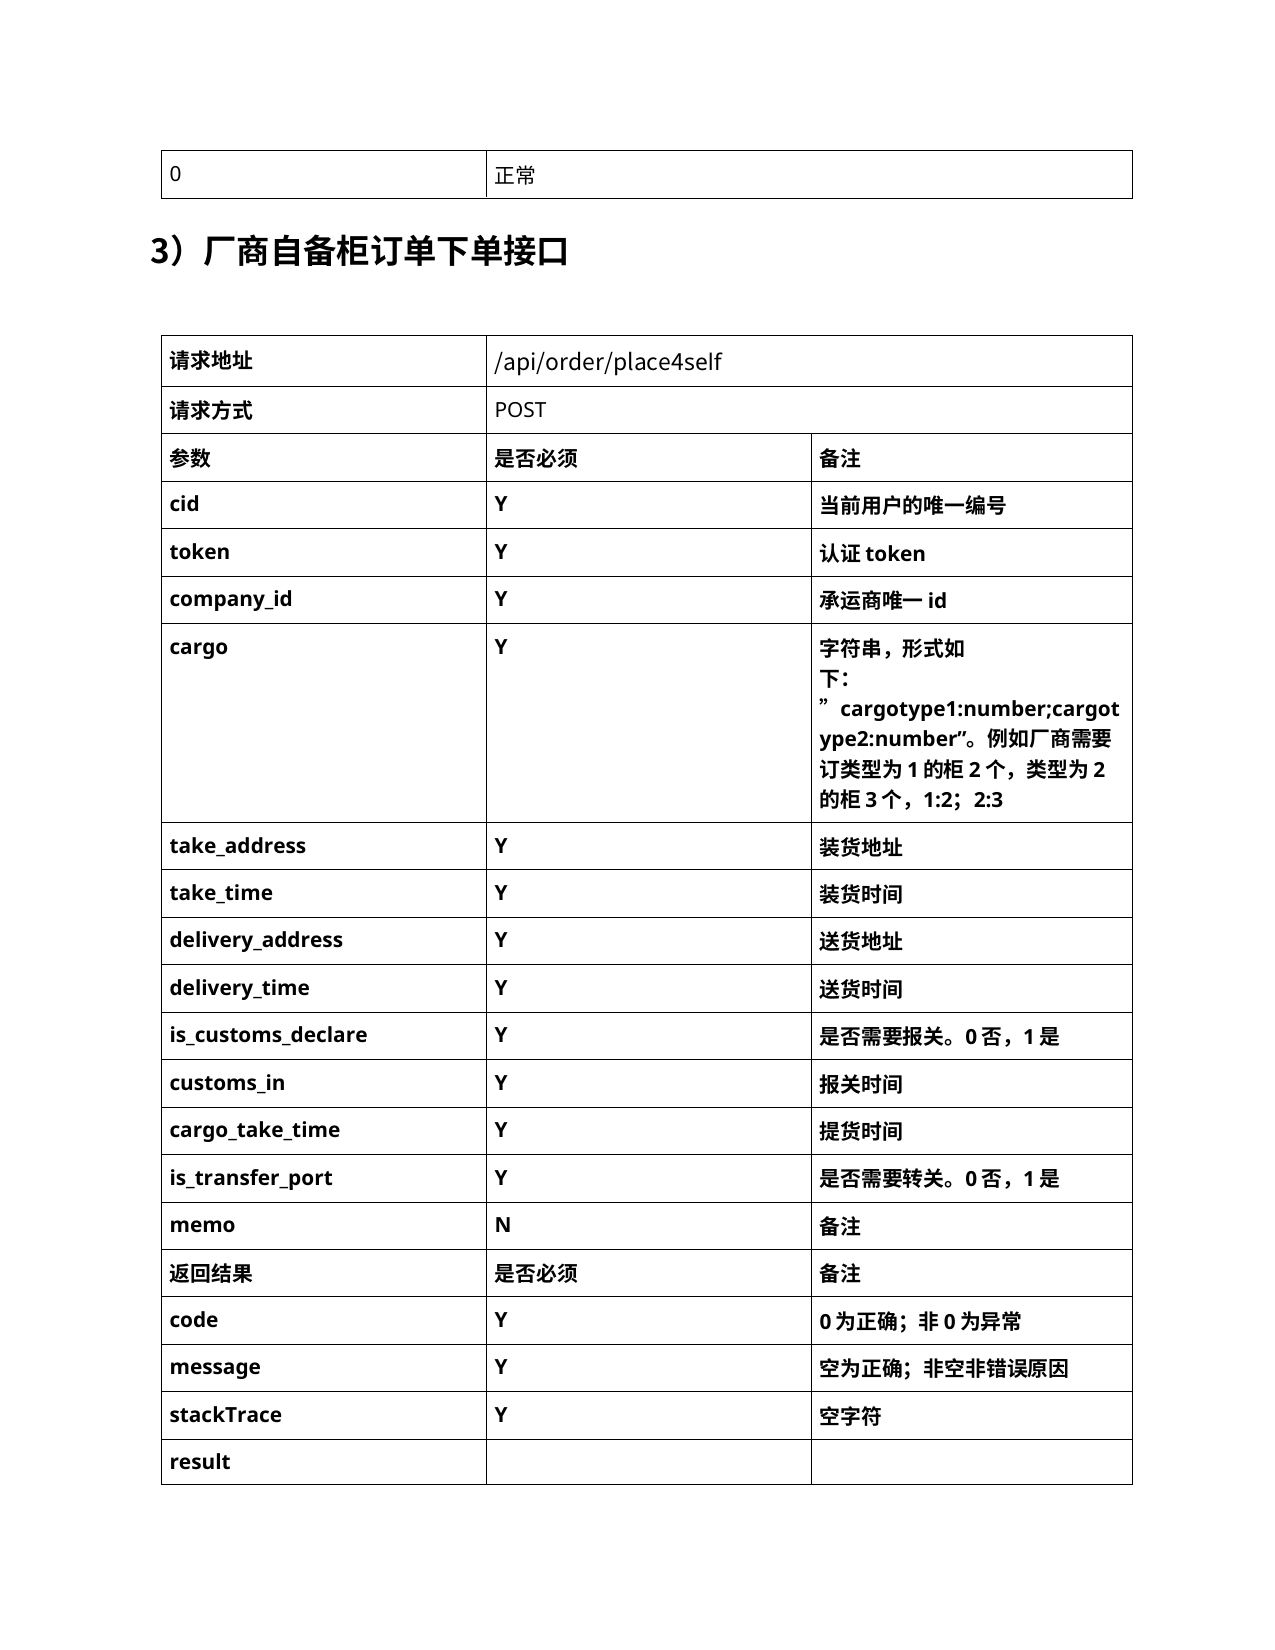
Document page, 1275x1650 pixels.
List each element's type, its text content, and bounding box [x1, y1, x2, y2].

table_cell 认证token [812, 529, 1132, 576]
table_cell memo [162, 1203, 486, 1249]
table_cell 当前用户的唯一编号 [812, 482, 1132, 528]
table_cell Y [487, 1392, 811, 1438]
table_cell 请求方式 [162, 387, 486, 433]
table_cell stackTrace [162, 1392, 486, 1438]
table_cell take_time [162, 870, 486, 917]
table_cell [487, 1440, 811, 1484]
table_cell 装货时间 [812, 870, 1132, 917]
table_cell is_customs_declare [162, 1013, 486, 1059]
table_header /api/order/place4self [487, 336, 1132, 386]
table_cell 送货时间 [812, 965, 1132, 1012]
table_cell POST [487, 387, 1132, 433]
table_cell 报关时间 [812, 1060, 1132, 1106]
table_cell 装货地址 [812, 823, 1132, 869]
table_cell 是否必须 [487, 434, 811, 481]
table_cell 空为正确；非空非错误原因 [812, 1345, 1132, 1391]
table_cell Y [487, 1060, 811, 1106]
table_cell 提货时间 [812, 1108, 1132, 1154]
table_cell Y [487, 965, 811, 1012]
table_cell 送货地址 [812, 918, 1132, 964]
table_cell cargo [162, 624, 486, 822]
table_cell delivery_address [162, 918, 486, 964]
table_cell 空字符 [812, 1392, 1132, 1438]
table_cell Y [487, 1013, 811, 1059]
table_cell Y [487, 577, 811, 623]
table_cell 正常 [487, 151, 1132, 197]
table_cell 返回结果 [162, 1250, 486, 1296]
table_cell Y [487, 1297, 811, 1344]
table_cell Y [487, 482, 811, 528]
table_cell customs_in [162, 1060, 486, 1106]
table_cell Y [487, 1108, 811, 1154]
table_cell 是否需要报关。0否，1是 [812, 1013, 1132, 1059]
table_cell result [162, 1440, 486, 1484]
table_cell code [162, 1297, 486, 1344]
table_cell cargo_take_time [162, 1108, 486, 1154]
table_cell 备注 [812, 1250, 1132, 1296]
table_cell Y [487, 918, 811, 964]
table_header 请求地址 [162, 336, 486, 386]
subtitle 3）厂商自备柜订单下单接口 [150, 225, 1125, 273]
table_cell Y [487, 1345, 811, 1391]
table_cell delivery_time [162, 965, 486, 1012]
table_cell [812, 1440, 1132, 1484]
table_cell 备注 [812, 1203, 1132, 1249]
table_cell is_transfer_port [162, 1155, 486, 1201]
table_cell 备注 [812, 434, 1132, 481]
table_cell 0 [162, 151, 486, 197]
table_cell 字符串，形式如下：”cargotype1:number;cargotype2:number”。例如厂商需要订类型为1的柜2个，类型为2的柜3个，1:2；2:3 [812, 624, 1132, 822]
table_cell 0为正确；非0为异常 [812, 1297, 1132, 1344]
table_cell Y [487, 823, 811, 869]
table_cell take_address [162, 823, 486, 869]
table_cell 承运商唯一id [812, 577, 1132, 623]
table_cell 是否需要转关。0否，1是 [812, 1155, 1132, 1201]
table_cell company_id [162, 577, 486, 623]
table_cell Y [487, 870, 811, 917]
table_cell N [487, 1203, 811, 1249]
table_cell message [162, 1345, 486, 1391]
table_cell Y [487, 624, 811, 822]
table_cell cid [162, 482, 486, 528]
table_cell Y [487, 529, 811, 576]
table_cell 参数 [162, 434, 486, 481]
table_cell Y [487, 1155, 811, 1201]
table_cell token [162, 529, 486, 576]
table_cell 是否必须 [487, 1250, 811, 1296]
